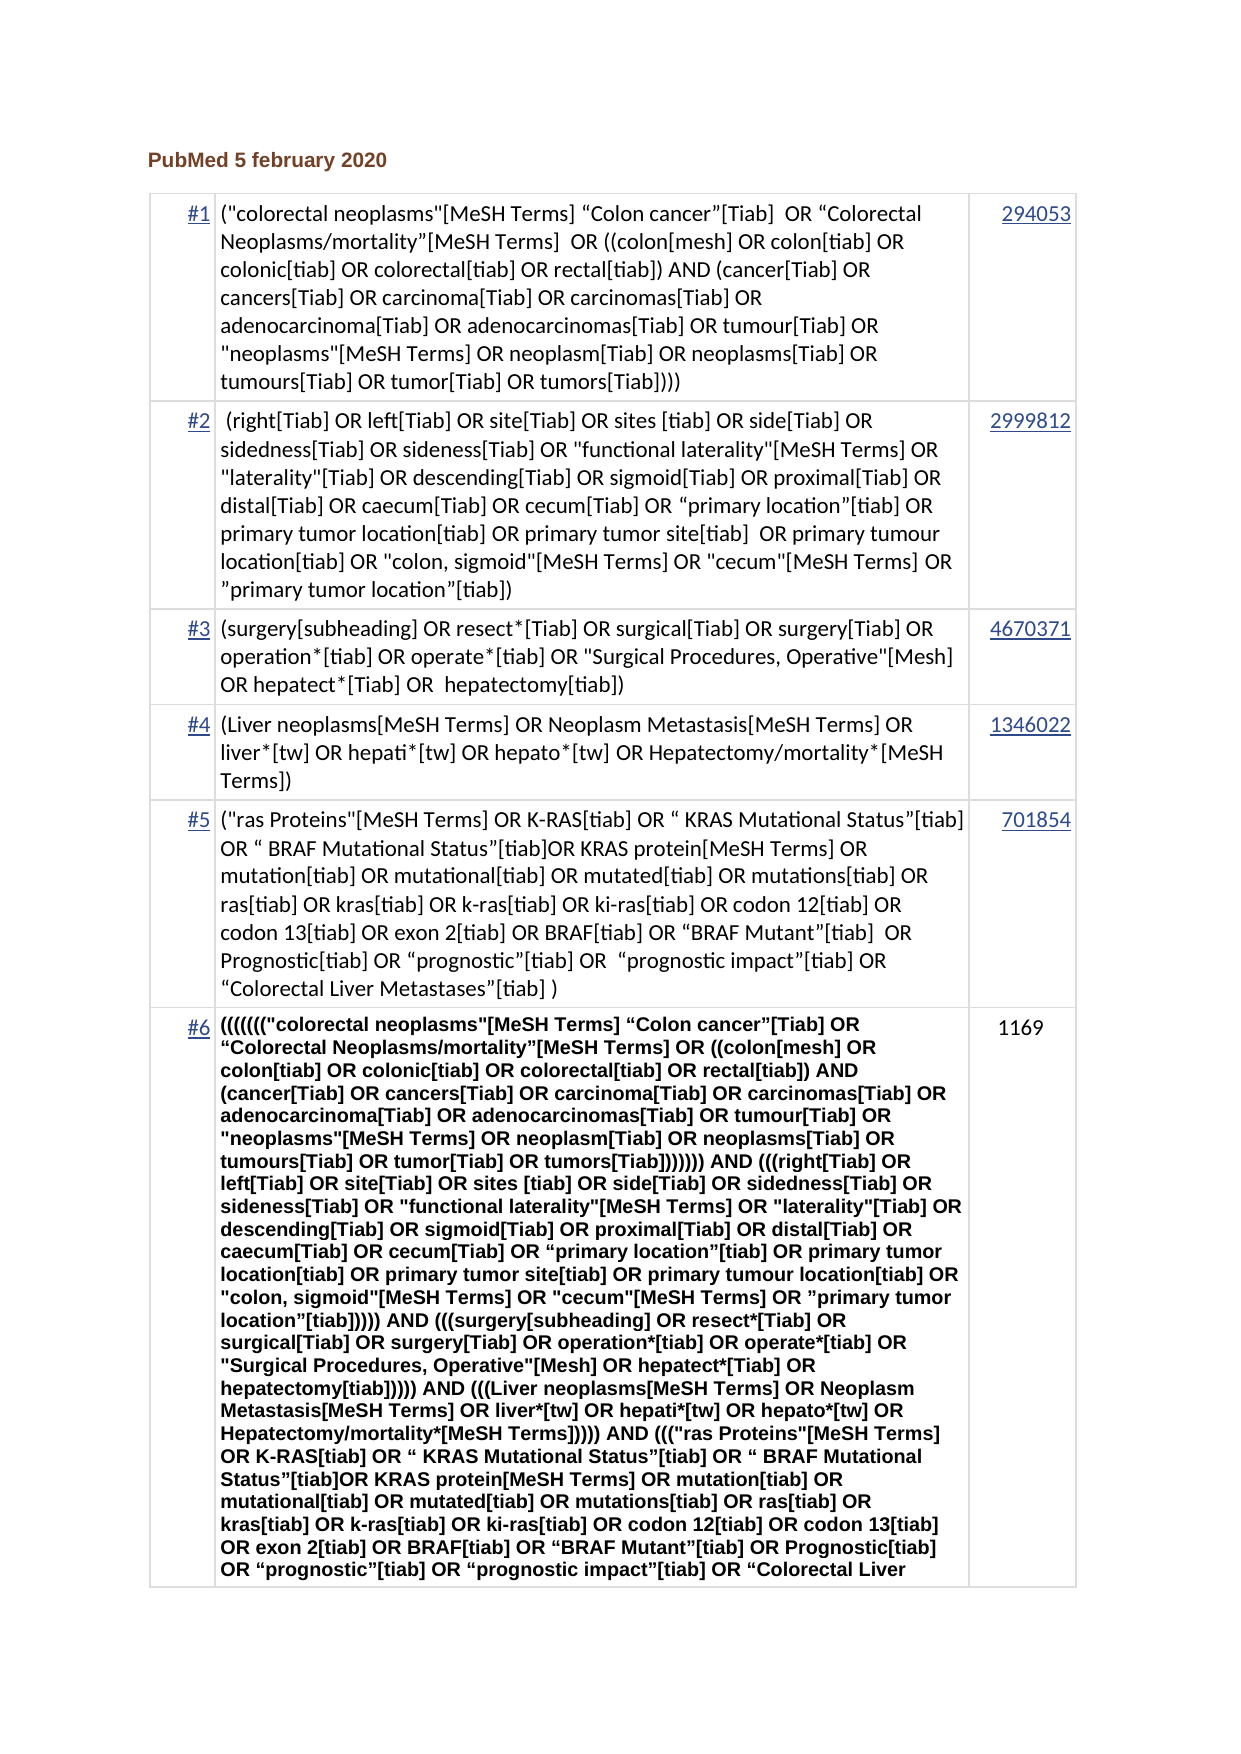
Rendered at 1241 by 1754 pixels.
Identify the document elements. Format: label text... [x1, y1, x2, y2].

table_cell 701854 [970, 801, 1075, 1007]
table_cell 1346022 [970, 705, 1075, 799]
table_cell 1169 [970, 1008, 1075, 1586]
table_cell #3 [151, 610, 214, 703]
table_cell (Liver neoplasms[MeSH Terms] OR Neoplasm Metastasis[MeSH Terms] OR liver*[tw] OR hepati*[tw] OR hepato*[tw] OR Hepatectomy/mortality*[MeSH Terms]) [216, 705, 968, 799]
table_cell #4 [151, 705, 214, 799]
table_cell ("ras Proteins"[MeSH Terms] OR K-RAS[tiab] OR “ KRAS Mutational Status”[tiab] OR “ BRAF Mutational Status”[tiab]OR KRAS protein[MeSH Terms] OR mutation[tiab] OR mutational[tiab] OR mutated[tiab] OR mutations[tiab] OR ras[tiab] OR kras[tiab] OR k-ras[tiab] OR ki-ras[tiab] OR codon 12[tiab] OR codon 13[tiab] OR exon 2[tiab] OR BRAF[tiab] OR “BRAF Mutant”[tiab] OR Prognostic[tiab] OR “prognostic”[tiab] OR “prognostic impact”[tiab] OR “Colorectal Liver Metastases”[tiab] ) [216, 801, 968, 1007]
table_cell (right[Tiab] OR left[Tiab] OR site[Tiab] OR sites [tiab] OR side[Tiab] OR sidedness[Tiab] OR sideness[Tiab] OR "functional laterality"[MeSH Terms] OR "laterality"[Tiab] OR descending[Tiab] OR sigmoid[Tiab] OR proximal[Tiab] OR distal[Tiab] OR caecum[Tiab] OR cecum[Tiab] OR “primary location”[tiab] OR primary tumor location[tiab] OR primary tumor site[tiab] OR primary tumour location[tiab] OR "colon, sigmoid"[MeSH Terms] OR "cecum"[MeSH Terms] OR ”primary tumor location”[tiab]) [216, 402, 968, 608]
table_cell #2 [151, 402, 214, 608]
table_header 294053 [970, 194, 1075, 400]
table_cell #5 [151, 801, 214, 1007]
table_cell 4670371 [970, 610, 1075, 703]
text PubMed 5 february 2020 [148, 148, 1093, 172]
table_header ("colorectal neoplasms"[MeSH Terms] “Colon cancer”[Tiab] OR “Colorectal Neoplasms/mortality”[MeSH Terms] OR ((colon[mesh] OR colon[tiab] OR colonic[tiab] OR colorectal[tiab] OR rectal[tiab]) AND (cancer[Tiab] OR cancers[Tiab] OR carcinoma[Tiab] OR carcinomas[Tiab] OR adenocarcinoma[Tiab] OR adenocarcinomas[Tiab] OR tumour[Tiab] OR "neoplasms"[MeSH Terms] OR neoplasm[Tiab] OR neoplasms[Tiab] OR tumours[Tiab] OR tumor[Tiab] OR tumors[Tiab]))) [216, 194, 968, 400]
table_header #1 [151, 194, 214, 400]
table_cell #6 [151, 1008, 214, 1586]
table_cell (surgery[subheading] OR resect*[Tiab] OR surgical[Tiab] OR surgery[Tiab] OR operation*[tiab] OR operate*[tiab] OR "Surgical Procedures, Operative"[Mesh] OR hepatect*[Tiab] OR hepatectomy[tiab]) [216, 610, 968, 703]
table_cell 2999812 [970, 402, 1075, 608]
